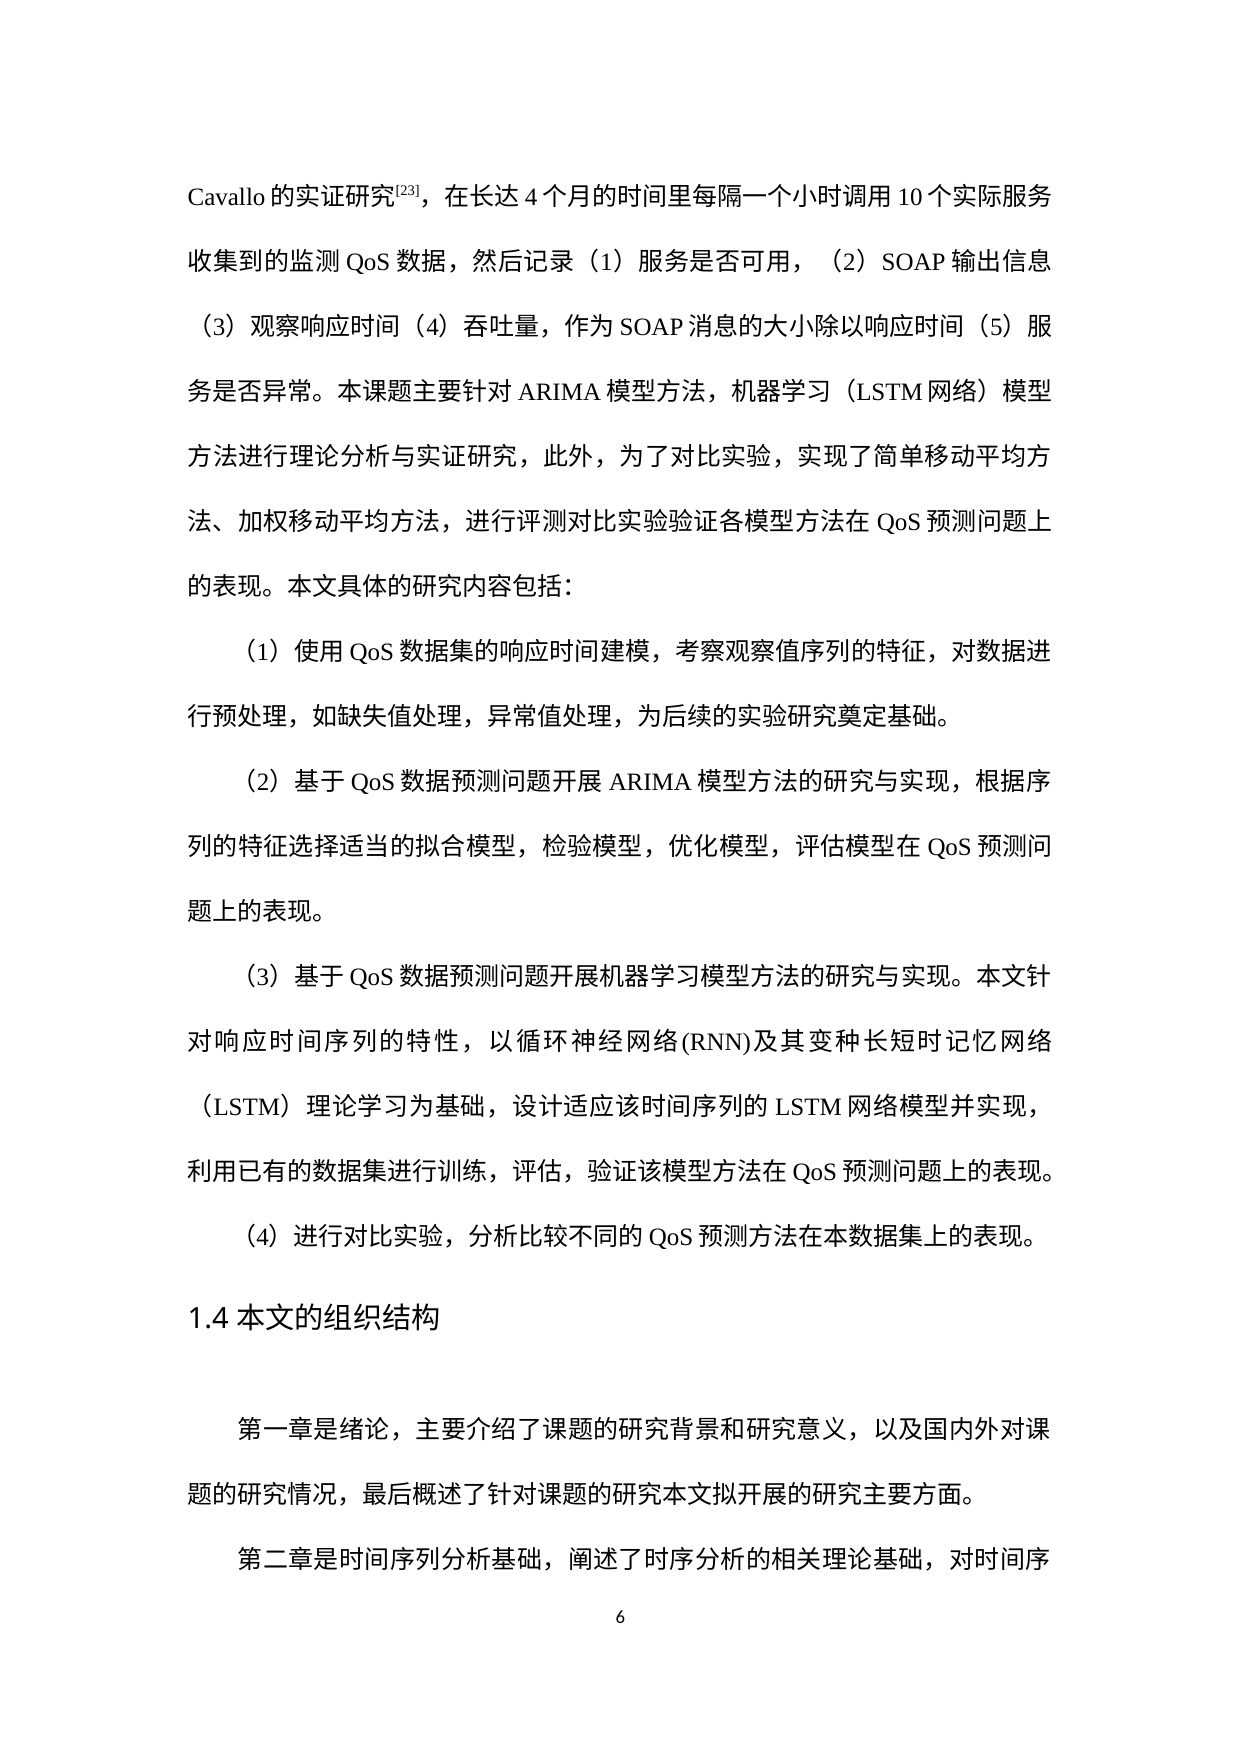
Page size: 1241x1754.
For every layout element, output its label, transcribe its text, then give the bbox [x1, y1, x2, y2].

text （4）进行对比实验，分析比较不同的QoS预测方法在本数据集上的表现。 [187, 1202, 1053, 1267]
text （1）使用QoS数据集的响应时间建模，考察观察值序列的特征，对数据进行预处理，如缺失值处理，异常值处理，为后续的实验研究奠定基础。 [187, 617, 1053, 747]
subtitle 1.4 本文的组织结构 [187, 1283, 1053, 1348]
text 第一章是绪论，主要介绍了课题的研究背景和研究意义，以及国内外对课题的研究情况，最后概述了针对课题的研究本文拟开展的研究主要方面。 [187, 1395, 1053, 1525]
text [187, 162, 1053, 617]
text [187, 1525, 1053, 1590]
text （2）基于QoS数据预测问题开展ARIMA模型方法的研究与实现，根据序列的特征选择适当的拟合模型，检验模型，优化模型，评估模型在QoS预测问题上的表现。 [187, 747, 1053, 942]
text （3）基于QoS数据预测问题开展机器学习模型方法的研究与实现。本文针对响应时间序列的特性，以循环神经网络(RNN)及其变种长短时记忆网络（LSTM）理论学习为基础，设计适应该时间序列的LSTM网络模型并实现，利用已有的数据集进行训练，评估，验证该模型方法在QoS预测问题上的表现。 [187, 942, 1053, 1202]
